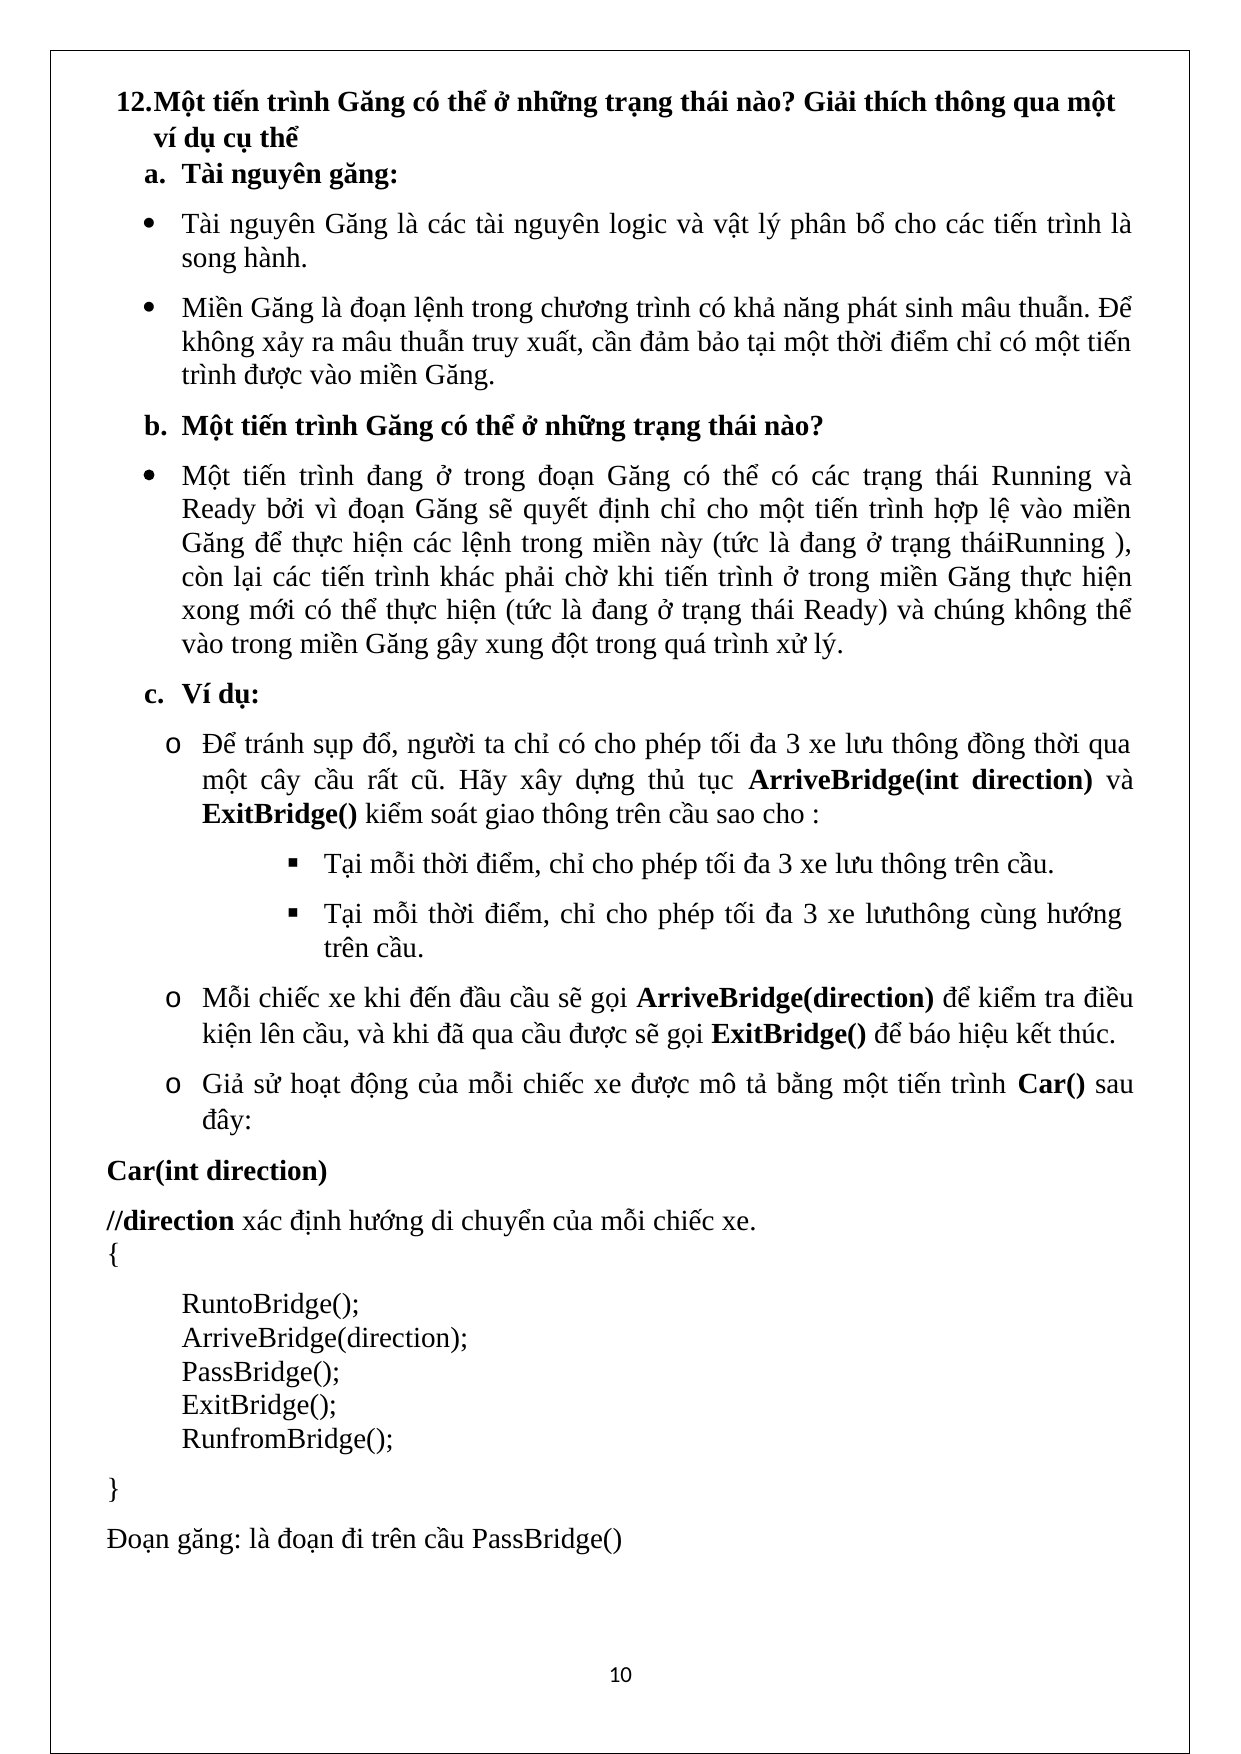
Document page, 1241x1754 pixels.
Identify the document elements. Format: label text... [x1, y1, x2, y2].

text Đoạn găng: là đoạn đi trên cầu PassBridge() [106, 1521, 1134, 1555]
list Giả sử hoạt động của mỗi chiếc xe được mô tả bằng một tiến trình Car() sau đây: [164, 1066, 1134, 1136]
list Tại mỗi thời điểm, chỉ cho phép tối đa 3 xe lưuthông cùng hướng trên cầu. [286, 896, 1134, 963]
list Một tiến trình đang ở trong đoạn Găng có thể có các trạng thái Running và Ready bởi vì đoạn Găng sẽ quyết định chỉ cho một tiến trình hợp lệ vào miền Găng để thực hiện các lệnh trong miền này (tức là đang ở trạng tháiRunning ), còn lại các tiến trình khác phải chờ khi tiến trình ở trong miền Găng thực hiện xong mới có thể thực hiện (tức là đang ở trạng thái Ready) và chúng không thể vào trong miền Găng gây xung đột trong quá trình xử lý. [144, 458, 1134, 659]
text Car(int direction) [106, 1153, 1134, 1186]
text RuntoBridge(); ArriveBridge(direction); PassBridge(); ExitBridge(); RunfromBridge(); [181, 1287, 1134, 1454]
list Để tránh sụp đổ, người ta chỉ có cho phép tối đa 3 xe lưu thông đồng thời qua một cây cầu rất cũ. Hãy xây dựng thủ tục ArriveBridge(int direction) và ExitBridge() kiểm soát giao thông trên cầu sao cho : [164, 726, 1134, 829]
list Một tiến trình Găng có thể ở những trạng thái nào? [144, 408, 1134, 441]
text } [106, 1471, 1134, 1504]
list Tài nguyên Găng là các tài nguyên logic và vật lý phân bổ cho các tiến trình là song hành. [144, 206, 1134, 274]
list Ví dụ: [144, 676, 1134, 709]
list Tại mỗi thời điểm, chỉ cho phép tối đa 3 xe lưu thông trên cầu. [286, 846, 1134, 879]
list Tài nguyên găng: [144, 156, 1134, 190]
list Miền Găng là đoạn lệnh trong chương trình có khả năng phát sinh mâu thuẫn. Để không xảy ra mâu thuẫn truy xuất, cần đảm bảo tại một thời điểm chỉ có một tiến trình được vào miền Găng. [144, 290, 1134, 391]
list Mỗi chiếc xe khi đến đầu cầu sẽ gọi ArriveBridge(direction) để kiểm tra điều kiện lên cầu, và khi đã qua cầu được sẽ gọi ExitBridge() để báo hiệu kết thúc. [164, 980, 1134, 1050]
subtitle Một tiến trình Găng có thể ở những trạng thái nào? Giải thích thông qua một ví dụ cụ thể [116, 84, 1134, 154]
text //direction xác định hướng di chuyển của mỗi chiếc xe. { [106, 1203, 1134, 1270]
